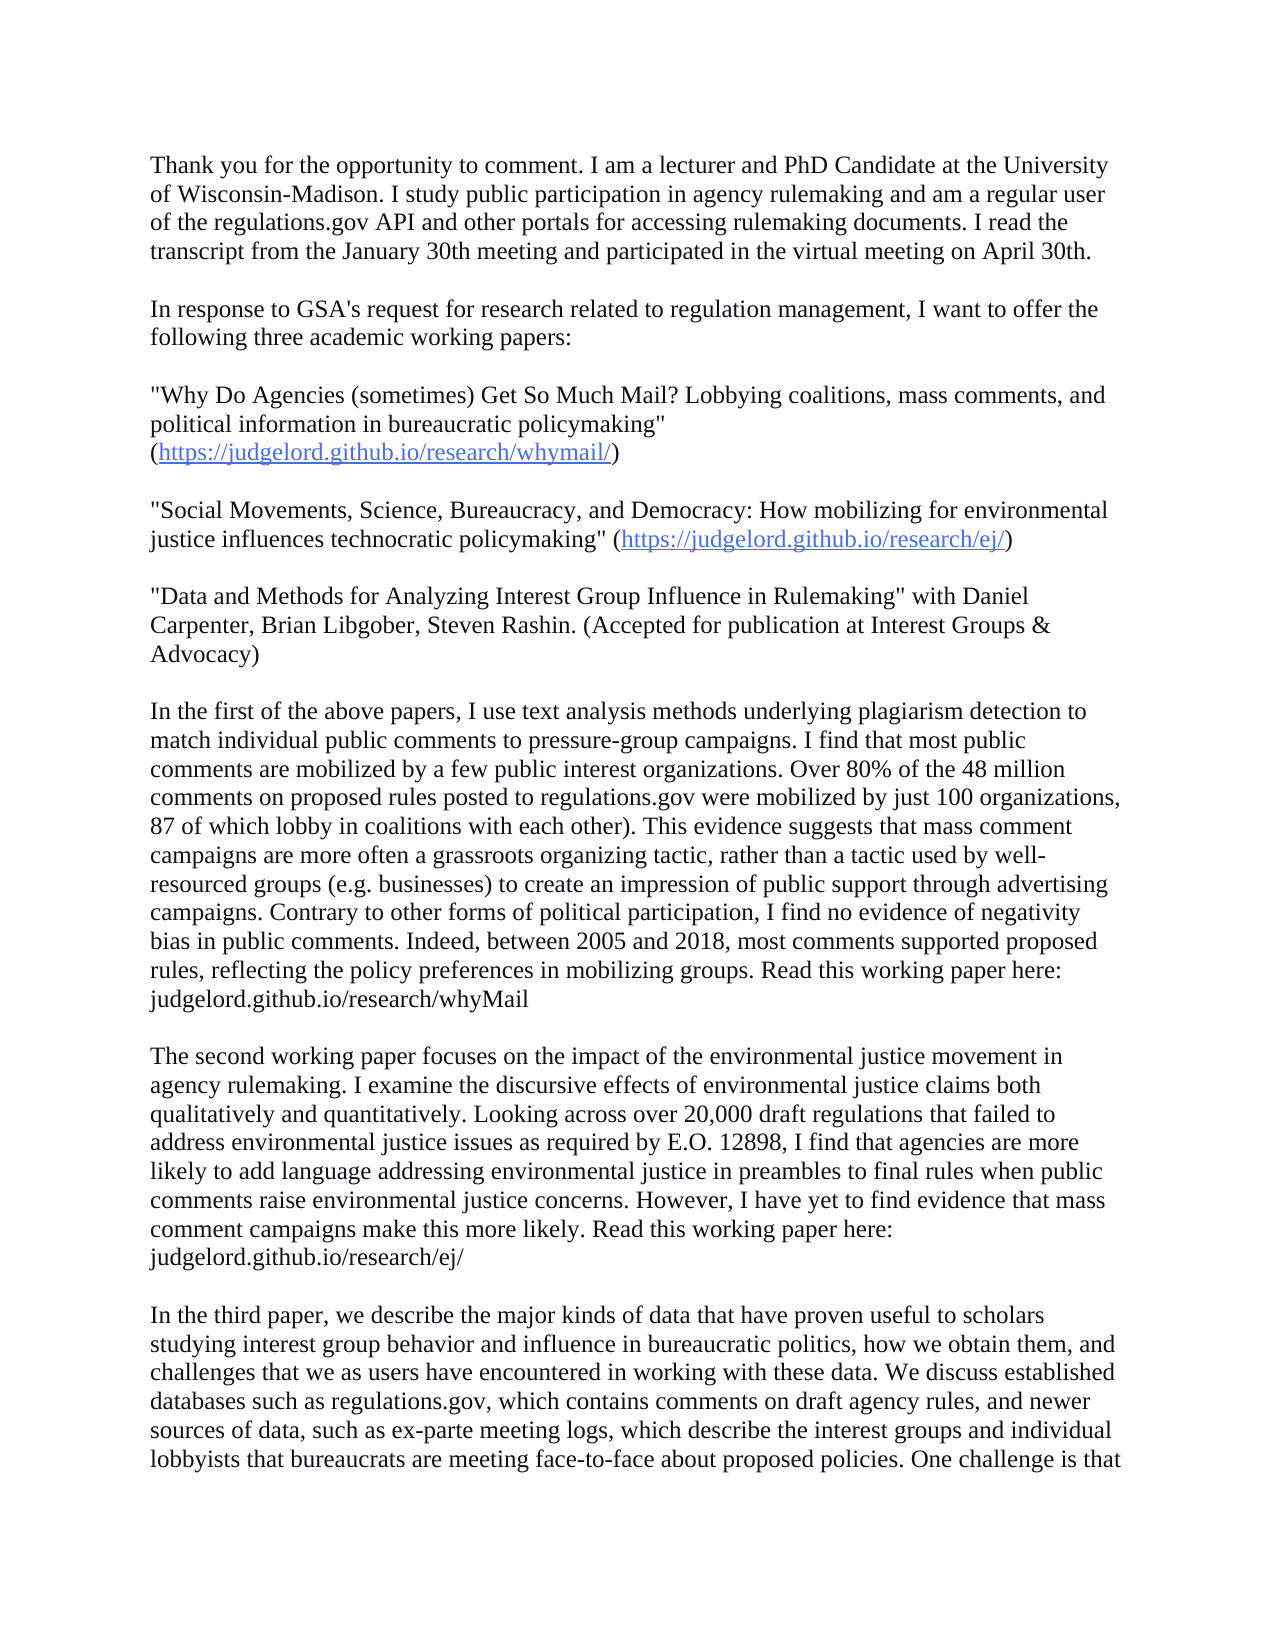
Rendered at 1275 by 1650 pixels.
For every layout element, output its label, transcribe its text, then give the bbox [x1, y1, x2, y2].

text "Why Do Agencies (sometimes) Get So Much Mail? Lobbying coalitions, mass comments, and political information in bureaucratic policymaking" (https://judgelord.github.io/research/whymail/) [150, 380, 1125, 466]
text Thank you for the opportunity to comment. I am a lecturer and PhD Candidate at the University of Wisconsin-Madison. I study public participation in agency rulemaking and am a regular user of the regulations.gov API and other portals for accessing rulemaking documents. I read the transcript from the January 30th meeting and participated in the virtual meeting on April 30th. [150, 150, 1125, 265]
text The second working paper focuses on the impact of the environmental justice movement in agency rulemaking. I examine the discursive effects of environmental justice claims both qualitatively and quantitatively. Looking across over 20,000 draft regulations that failed to address environmental justice issues as required by E.O. 12898, I find that agencies are more likely to add language addressing environmental justice in preambles to final rules when public comments raise environmental justice concerns. However, I have yet to find evidence that mass comment campaigns make this more likely. Read this working paper here: judgelord.github.io/research/ej/ [150, 1041, 1125, 1271]
text "Data and Methods for Analyzing Interest Group Influence in Rulemaking" with Daniel Carpenter, Brian Libgober, Steven Rashin. (Accepted for publication at Interest Groups & Advocacy) [150, 581, 1125, 667]
text In response to GSA's request for research related to regulation management, I want to offer the following three academic working papers: [150, 294, 1125, 351]
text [150, 1300, 1125, 1472]
text "Social Movements, Science, Bureaucracy, and Democracy: How mobilizing for environmental justice influences technocratic policymaking" (https://judgelord.github.io/research/ej/) [150, 495, 1125, 552]
text In the first of the above papers, I use text analysis methods underlying plagiarism detection to match individual public comments to pressure-group campaigns. I find that most public comments are mobilized by a few public interest organizations. Over 80% of the 48 million comments on proposed rules posted to regulations.gov were mobilized by just 100 organizations, 87 of which lobby in coalitions with each other). This evidence suggests that mass comment campaigns are more often a grassroots organizing tactic, rather than a tactic used by well-resourced groups (e.g. businesses) to create an impression of public support through advertising campaigns. Contrary to other forms of political participation, I find no evidence of negativity bias in public comments. Indeed, between 2005 and 2018, most comments supported proposed rules, reflecting the policy preferences in mobilizing groups. Read this working paper here: judgelord.github.io/research/whyMail [150, 696, 1125, 1012]
